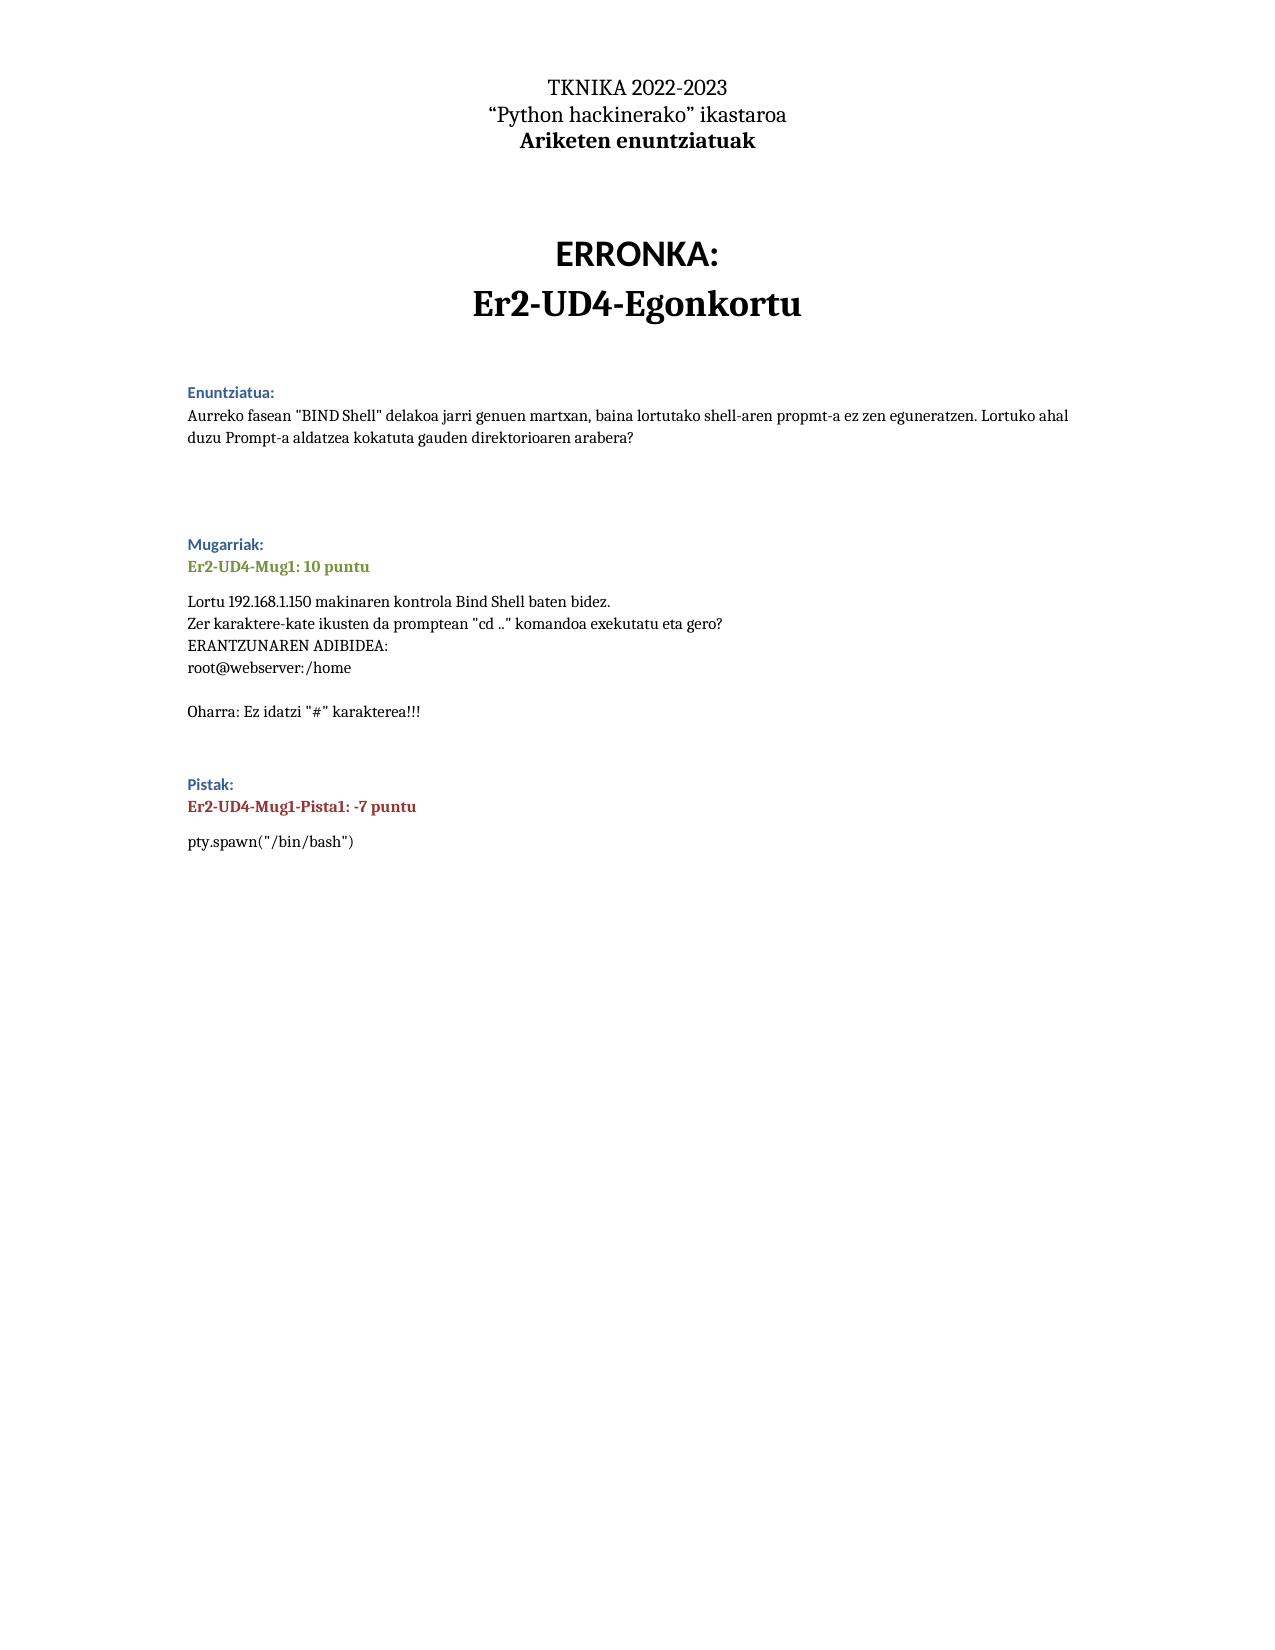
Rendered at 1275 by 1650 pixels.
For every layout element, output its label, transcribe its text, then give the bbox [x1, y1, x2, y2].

text Er2-UD4-Mug1: 10 puntu [187, 558, 1087, 577]
subtitle Enuntziatua: [187, 383, 1087, 403]
text Er2-UD4-Egonkortu [187, 283, 1087, 326]
text Lortu 192.168.1.150 makinaren kontrola Bind Shell baten bidez. Zer karaktere-kate ikusten da promptean "cd .." komandoa exekutatu eta gero? ERANTZUNAREN ADIBIDEA: root@webserver:/home Oharra: Ez idatzi "#" karakterea!!! [187, 592, 1087, 721]
text Aurreko fasean "BIND Shell" delakoa jarri genuen martxan, baina lortutako shell-aren propmt-a ez zen eguneratzen. Lortuko ahal duzu Prompt-a aldatzea kokatuta gauden direktorioaren arabera? [187, 406, 1087, 480]
text Er2-UD4-Mug1-Pista1: -7 puntu [187, 797, 1087, 817]
subtitle Pistak: [187, 774, 1087, 794]
subtitle Mugarriak: [187, 534, 1087, 555]
subtitle ERRONKA: [187, 230, 1087, 276]
text pty.spawn("/bin/bash") [187, 832, 1087, 851]
